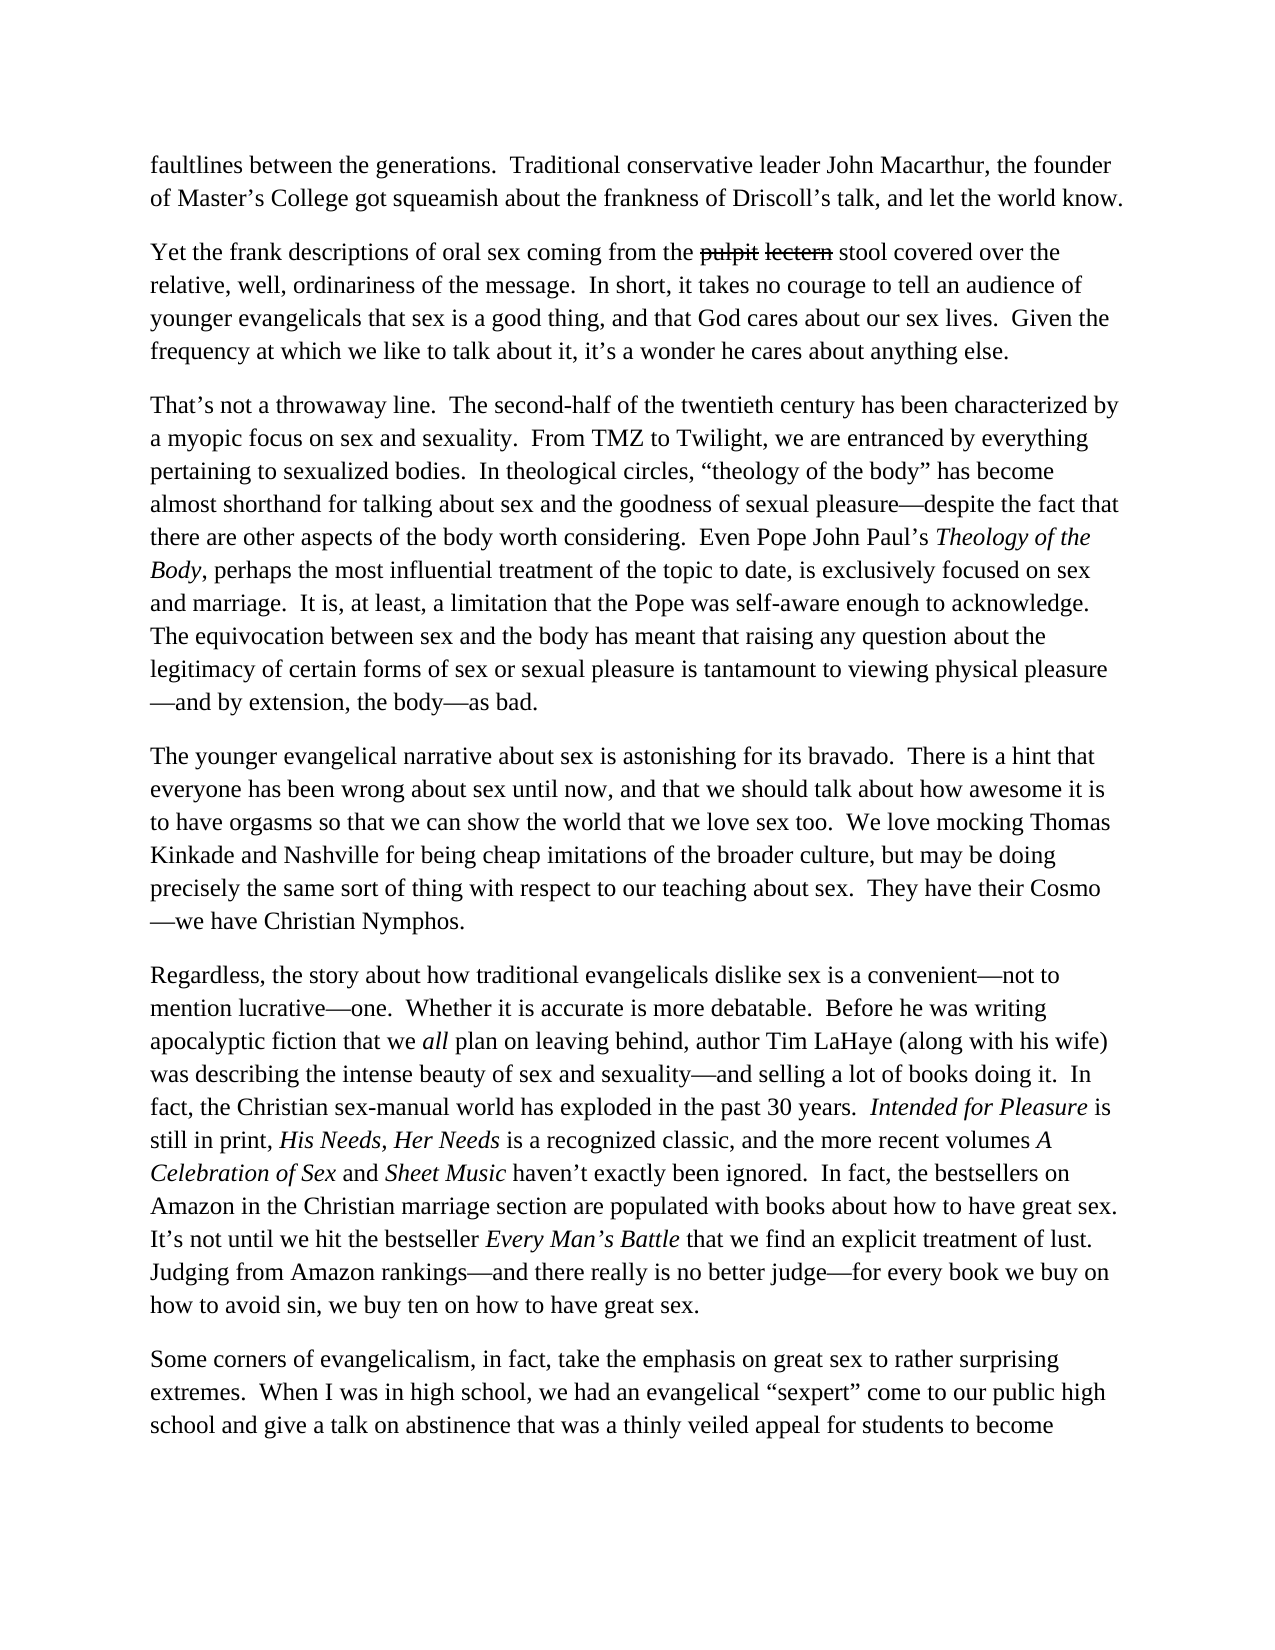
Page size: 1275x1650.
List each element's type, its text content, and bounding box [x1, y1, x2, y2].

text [150, 1344, 1125, 1439]
text The younger evangelical narrative about sex is astonishing for its bravado. There is a hint that everyone has been wrong about sex until now, and that we should talk about how awesome it is to have orgasms so that we can show the world that we love sex too. We love mocking Thomas Kinkade and Nashville for being cheap imitations of the broader culture, but may be doing precisely the same sort of thing with respect to our teaching about sex. They have their Cosmo—we have Christian Nymphos. [150, 741, 1125, 935]
text Yet the frank descriptions of oral sex coming from the pulpit lectern stool covered over the relative, well, ordinariness of the message. In short, it takes no courage to tell an audience of younger evangelicals that sex is a good thing, and that God cares about our sex lives. Given the frequency at which we like to talk about it, it’s a wonder he cares about anything else. [150, 237, 1125, 365]
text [150, 150, 1125, 212]
text Regardless, the story about how traditional evangelicals dislike sex is a convenient—not to mention lucrative—one. Whether it is accurate is more debatable. Before he was writing apocalyptic fiction that we all plan on leaving behind, author Tim LaHaye (along with his wife) was describing the intense beauty of sex and sexuality—and selling a lot of books doing it. In fact, the Christian sex-manual world has exploded in the past 30 years. Intended for Pleasure is still in print, His Needs, Her Needs is a recognized classic, and the more recent volumes A Celebration of Sex and Sheet Music haven’t exactly been ignored. In fact, the bestsellers on Amazon in the Christian marriage section are populated with books about how to have great sex. It’s not until we hit the bestseller Every Man’s Battle that we find an explicit treatment of lust. Judging from Amazon rankings—and there really is no better judge—for every book we buy on how to avoid sin, we buy ten on how to have great sex. [150, 960, 1125, 1319]
text That’s not a throwaway line. The second-half of the twentieth century has been characterized by a myopic focus on sex and sexuality. From TMZ to Twilight, we are entranced by everything pertaining to sexualized bodies. In theological circles, “theology of the body” has become almost shorthand for talking about sex and the goodness of sexual pleasure—despite the fact that there are other aspects of the body worth considering. Even Pope John Paul’s Theology of the Body, perhaps the most influential treatment of the topic to date, is exclusively focused on sex and marriage. It is, at least, a limitation that the Pope was self-aware enough to acknowledge. The equivocation between sex and the body has meant that raising any question about the legitimacy of certain forms of sex or sexual pleasure is tantamount to viewing physical pleasure—and by extension, the body—as bad. [150, 390, 1125, 716]
